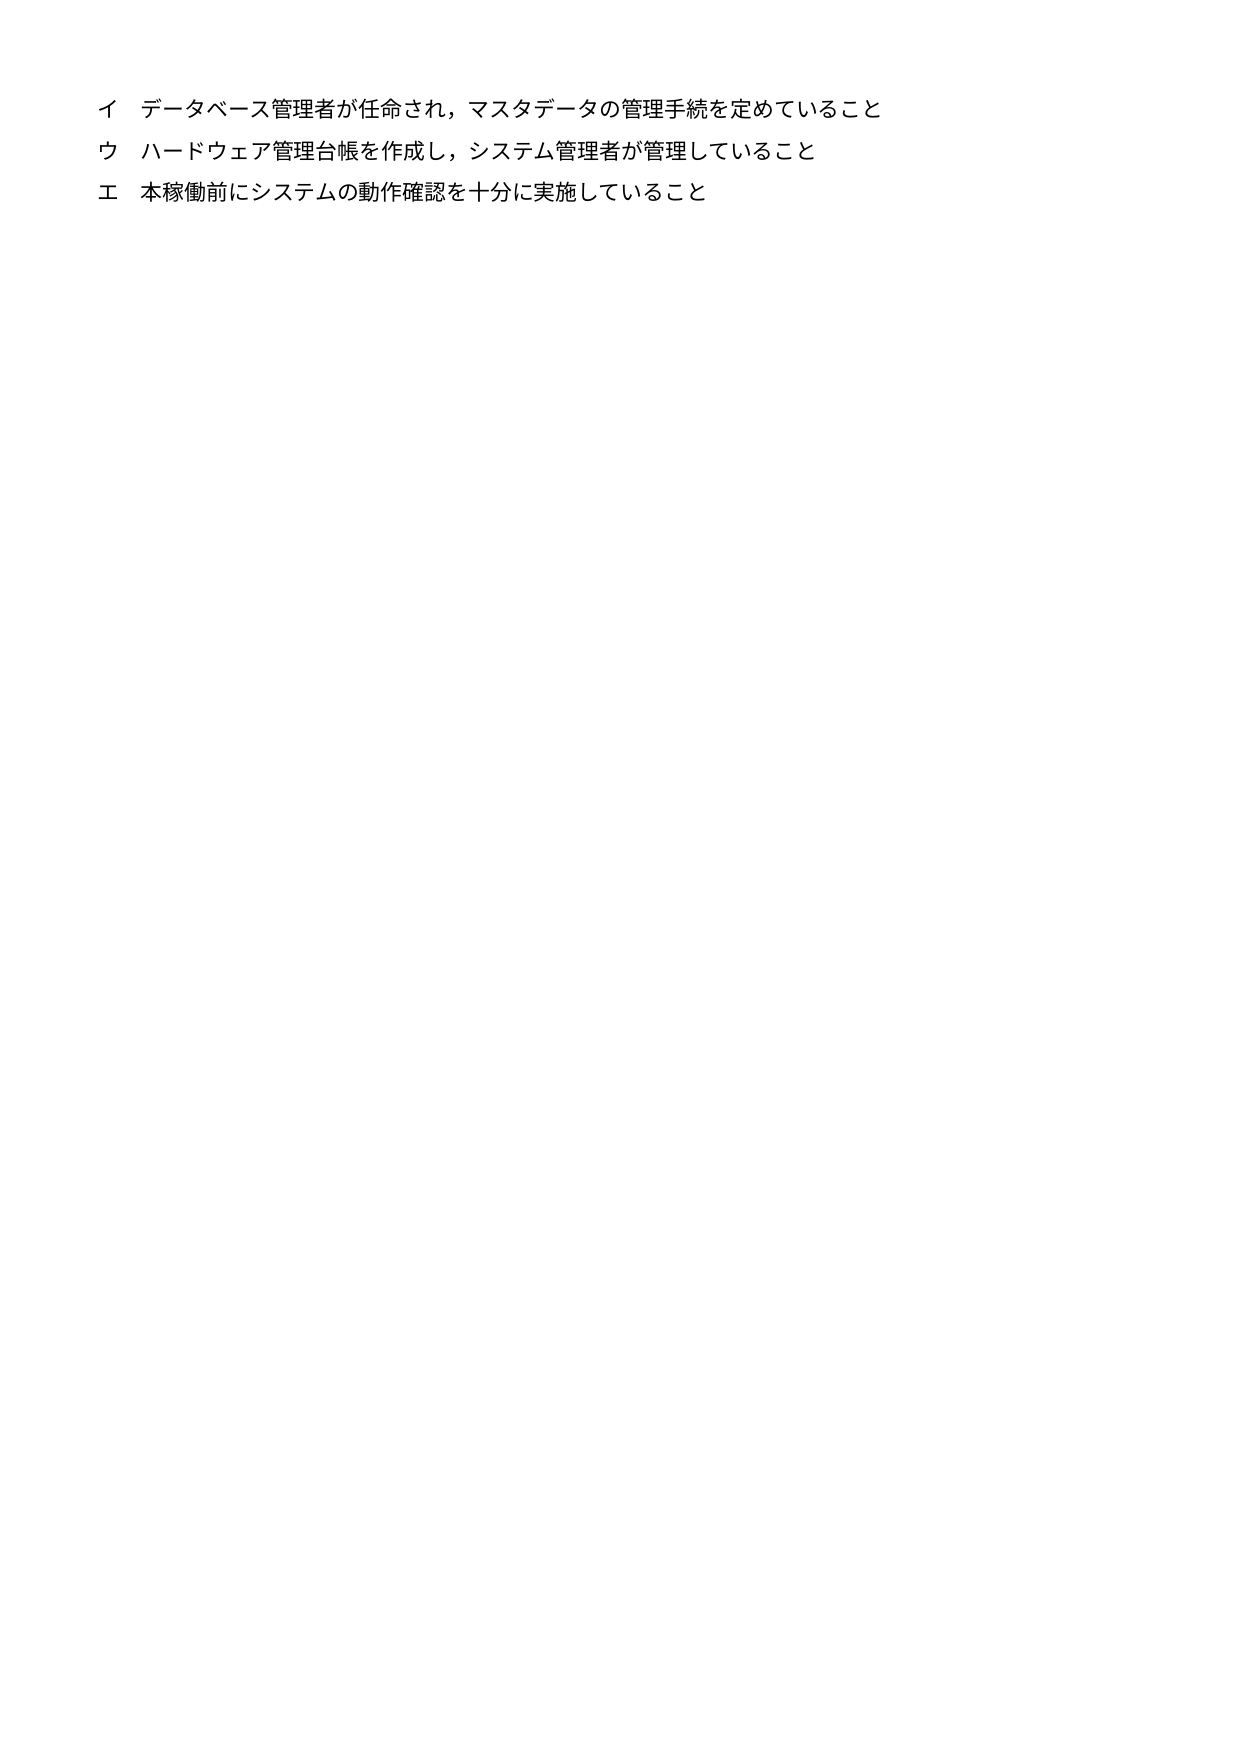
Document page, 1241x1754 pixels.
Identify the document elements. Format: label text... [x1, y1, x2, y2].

text ウ ハードウェア管理台帳を作成し，システム管理者が管理していること [75, 131, 1165, 168]
text イ データベース管理者が任命され，マスタデータの管理手続を定めていること [75, 89, 1165, 127]
text エ 本稼働前にシステムの動作確認を十分に実施していること [75, 172, 1165, 209]
